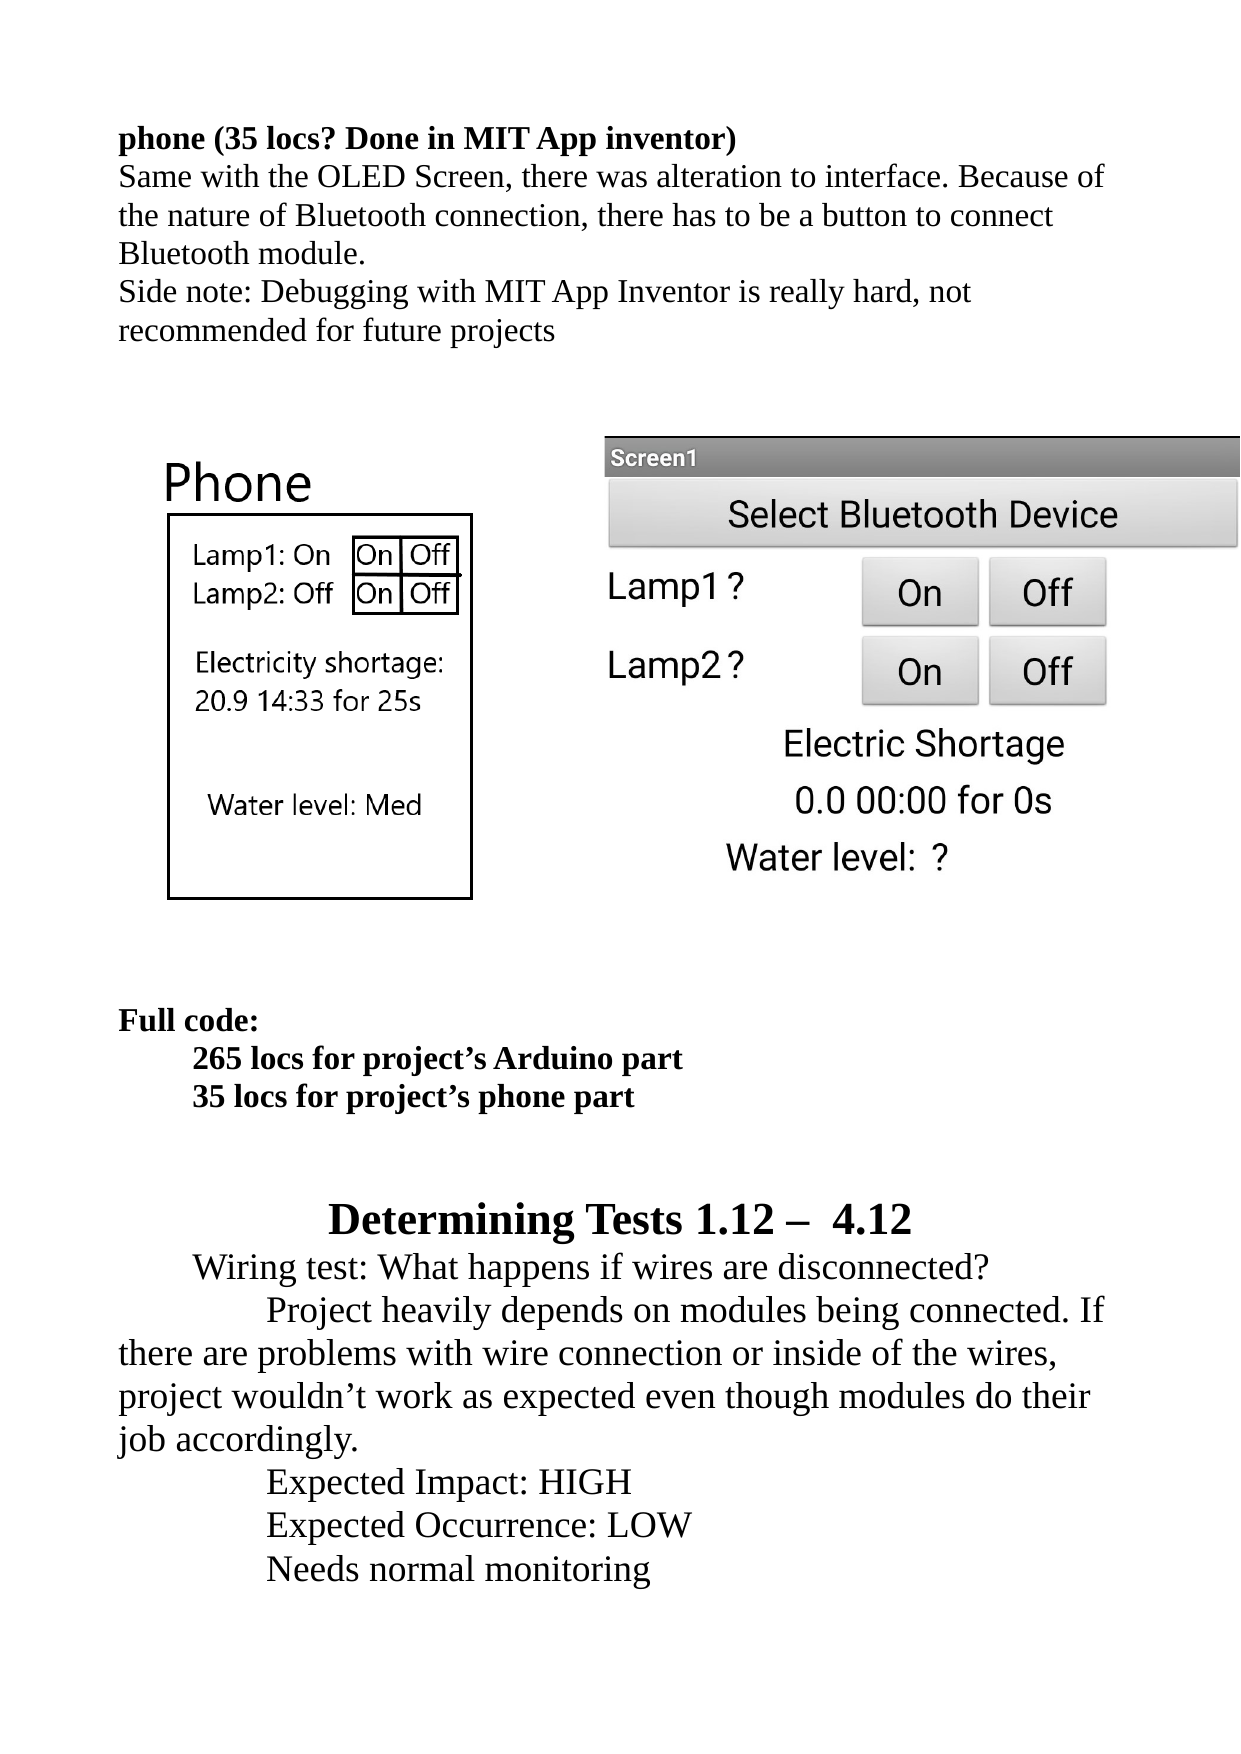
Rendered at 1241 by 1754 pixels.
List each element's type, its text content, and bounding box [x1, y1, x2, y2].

text Full code: [118, 1000, 1122, 1038]
text Determining Tests 1.12 – 4.12 [118, 1191, 1122, 1244]
text 265 locs for project’s Arduino part [118, 1038, 1122, 1076]
text Wiring test: What happens if wires are disconnected? [118, 1244, 1122, 1287]
text Needs normal monitoring [118, 1546, 1122, 1589]
text phone (35 locs? Done in MIT App inventor) [118, 118, 1122, 156]
text Project heavily depends on modules being connected. If there are problems with wire connection or inside of the wires, project wouldn’t work as expected even though modules do their job accordingly. [118, 1287, 1122, 1460]
text Expected Occurrence: LOW [118, 1503, 1122, 1546]
text Expected Impact: HIGH [118, 1460, 1122, 1503]
text Side note: Debugging with MIT App Inventor is really hard, not recommended for future projects [118, 271, 1122, 348]
text Same with the OLED Screen, there was alteration to interface. Because of the nature of Bluetooth connection, there has to be a button to connect Bluetooth module. [118, 156, 1122, 271]
picture [132, 431, 1240, 950]
text 35 locs for project’s phone part [118, 1076, 1122, 1115]
